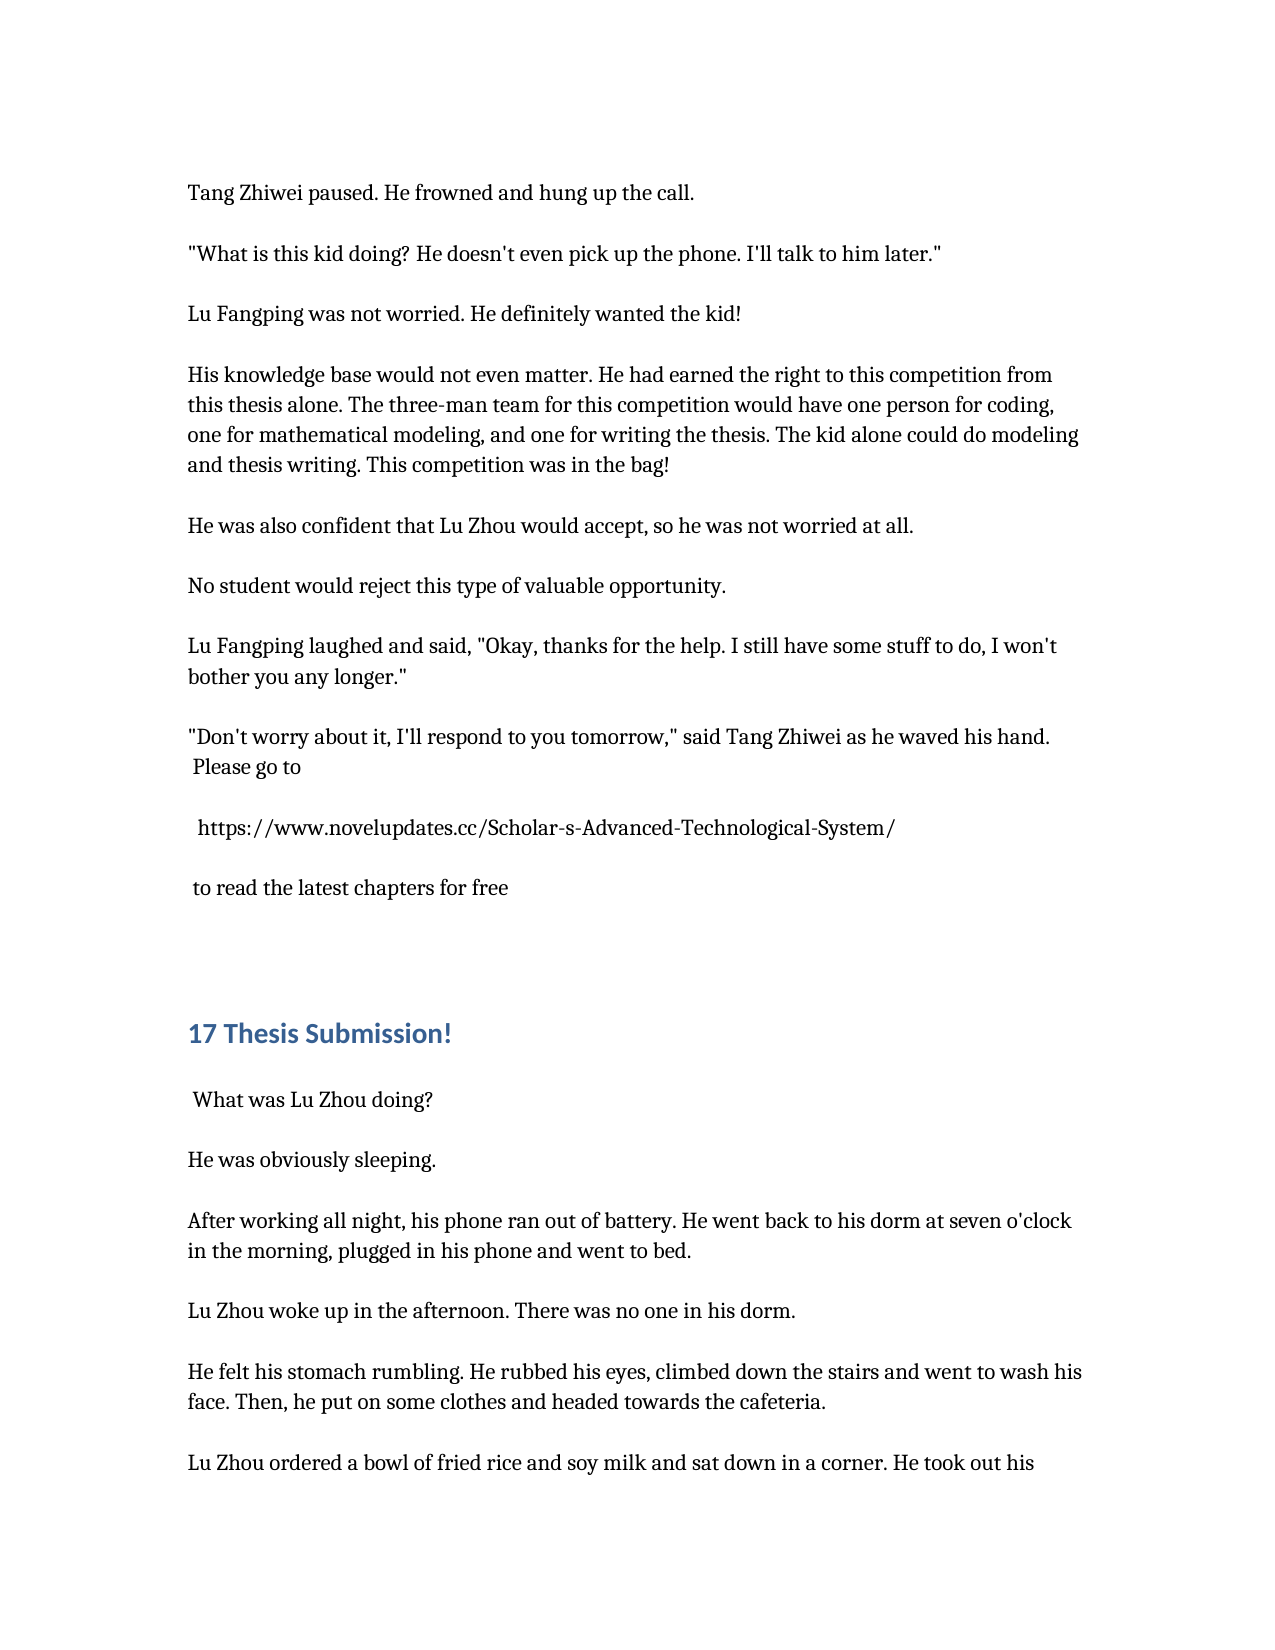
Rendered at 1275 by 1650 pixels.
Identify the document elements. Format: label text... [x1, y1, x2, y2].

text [187, 1057, 1087, 1476]
subtitle 17 Thesis Submission! [187, 1016, 1087, 1051]
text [187, 150, 1087, 962]
